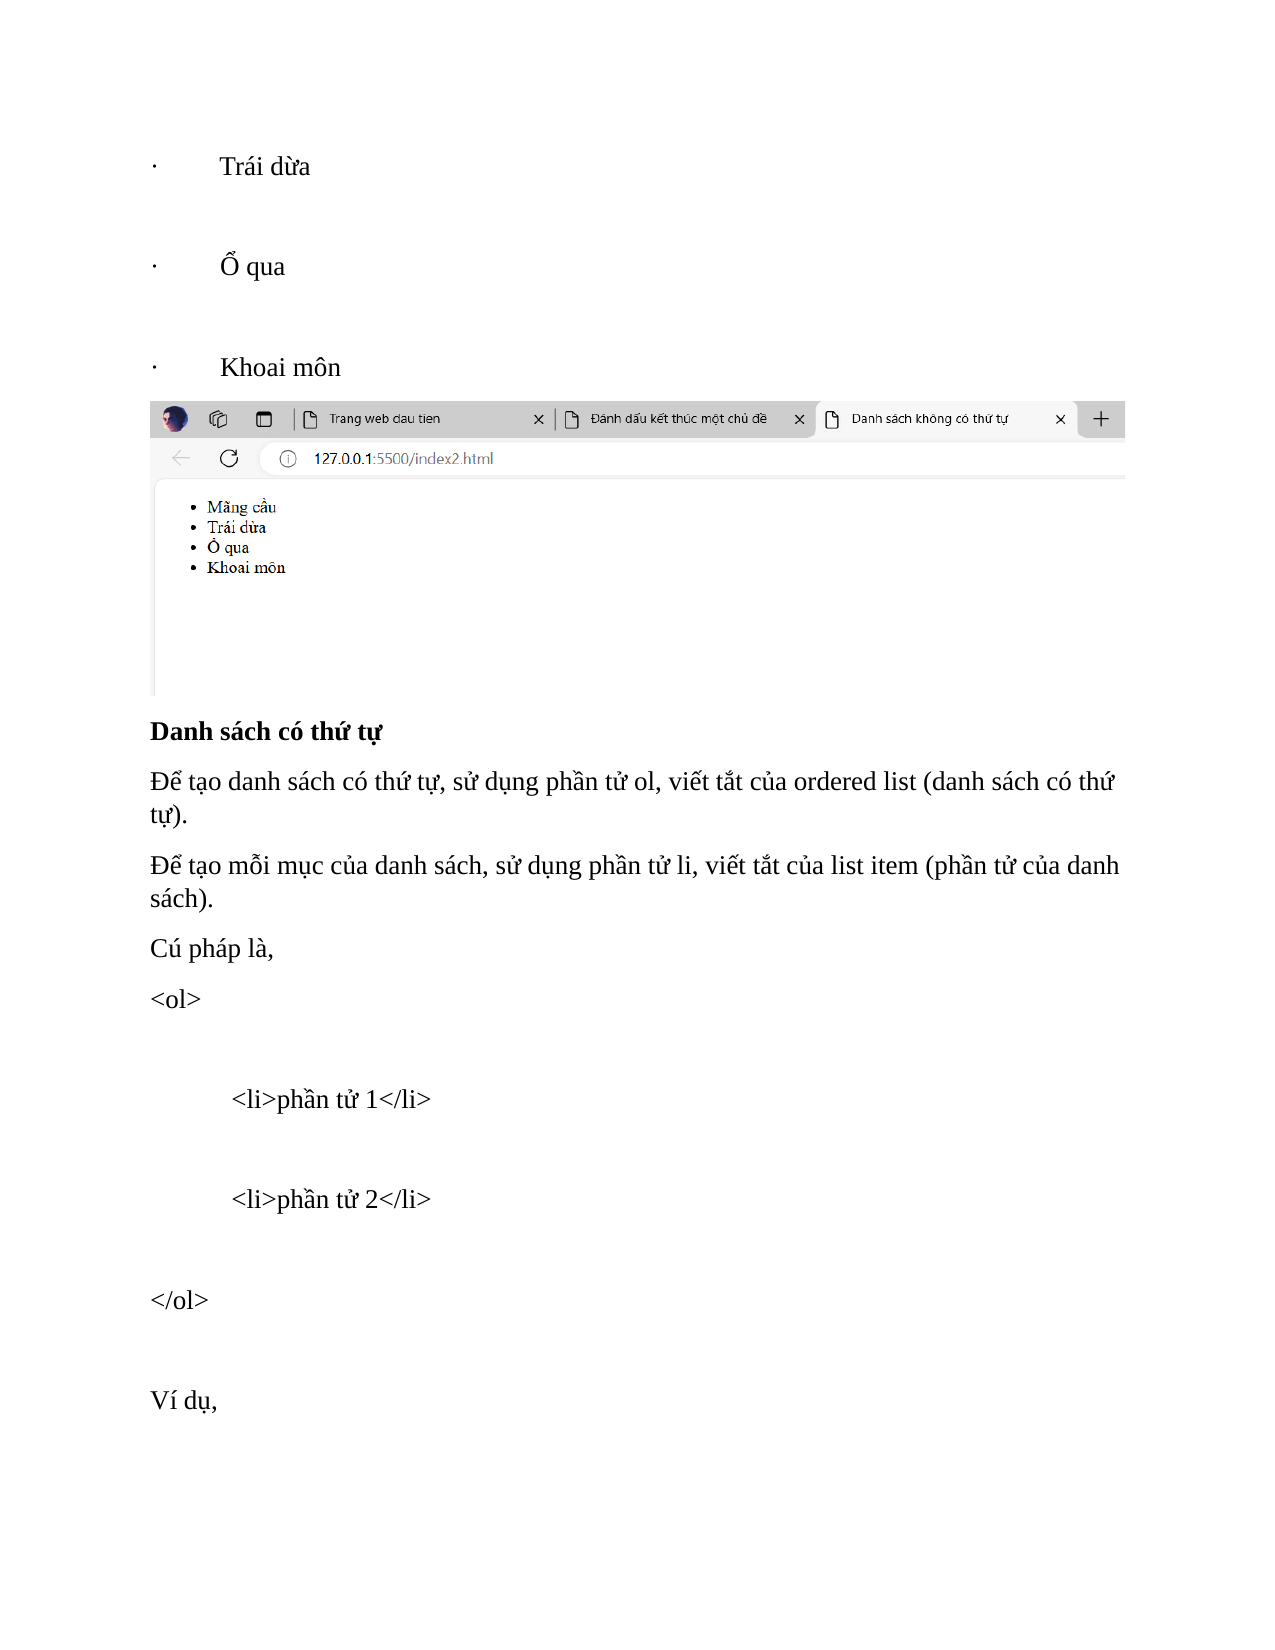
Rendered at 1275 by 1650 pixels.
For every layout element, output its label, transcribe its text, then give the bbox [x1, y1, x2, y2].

text Để tạo mỗi mục của danh sách, sử dụng phần tử li, viết tắt của list item (phần tử của danh sách). [150, 849, 1125, 913]
text </ol> [150, 1284, 1125, 1315]
text · Ổ qua [150, 250, 1125, 282]
picture [150, 401, 1125, 696]
text <ol> [150, 983, 1125, 1014]
text · Trái dừa [150, 150, 1125, 181]
text <li>phần tử 1</li> [150, 1083, 1125, 1114]
text Để tạo danh sách có thứ tự, sử dụng phần tử ol, viết tắt của ordered list (danh sách có thứ tự). [150, 765, 1125, 830]
text <li>phần tử 2</li> [150, 1184, 1125, 1215]
text Danh sách có thứ tự [150, 715, 1125, 746]
text · Khoai môn [150, 351, 1125, 382]
text Ví dụ, [150, 1384, 1125, 1416]
text Cú pháp là, [150, 933, 1125, 964]
